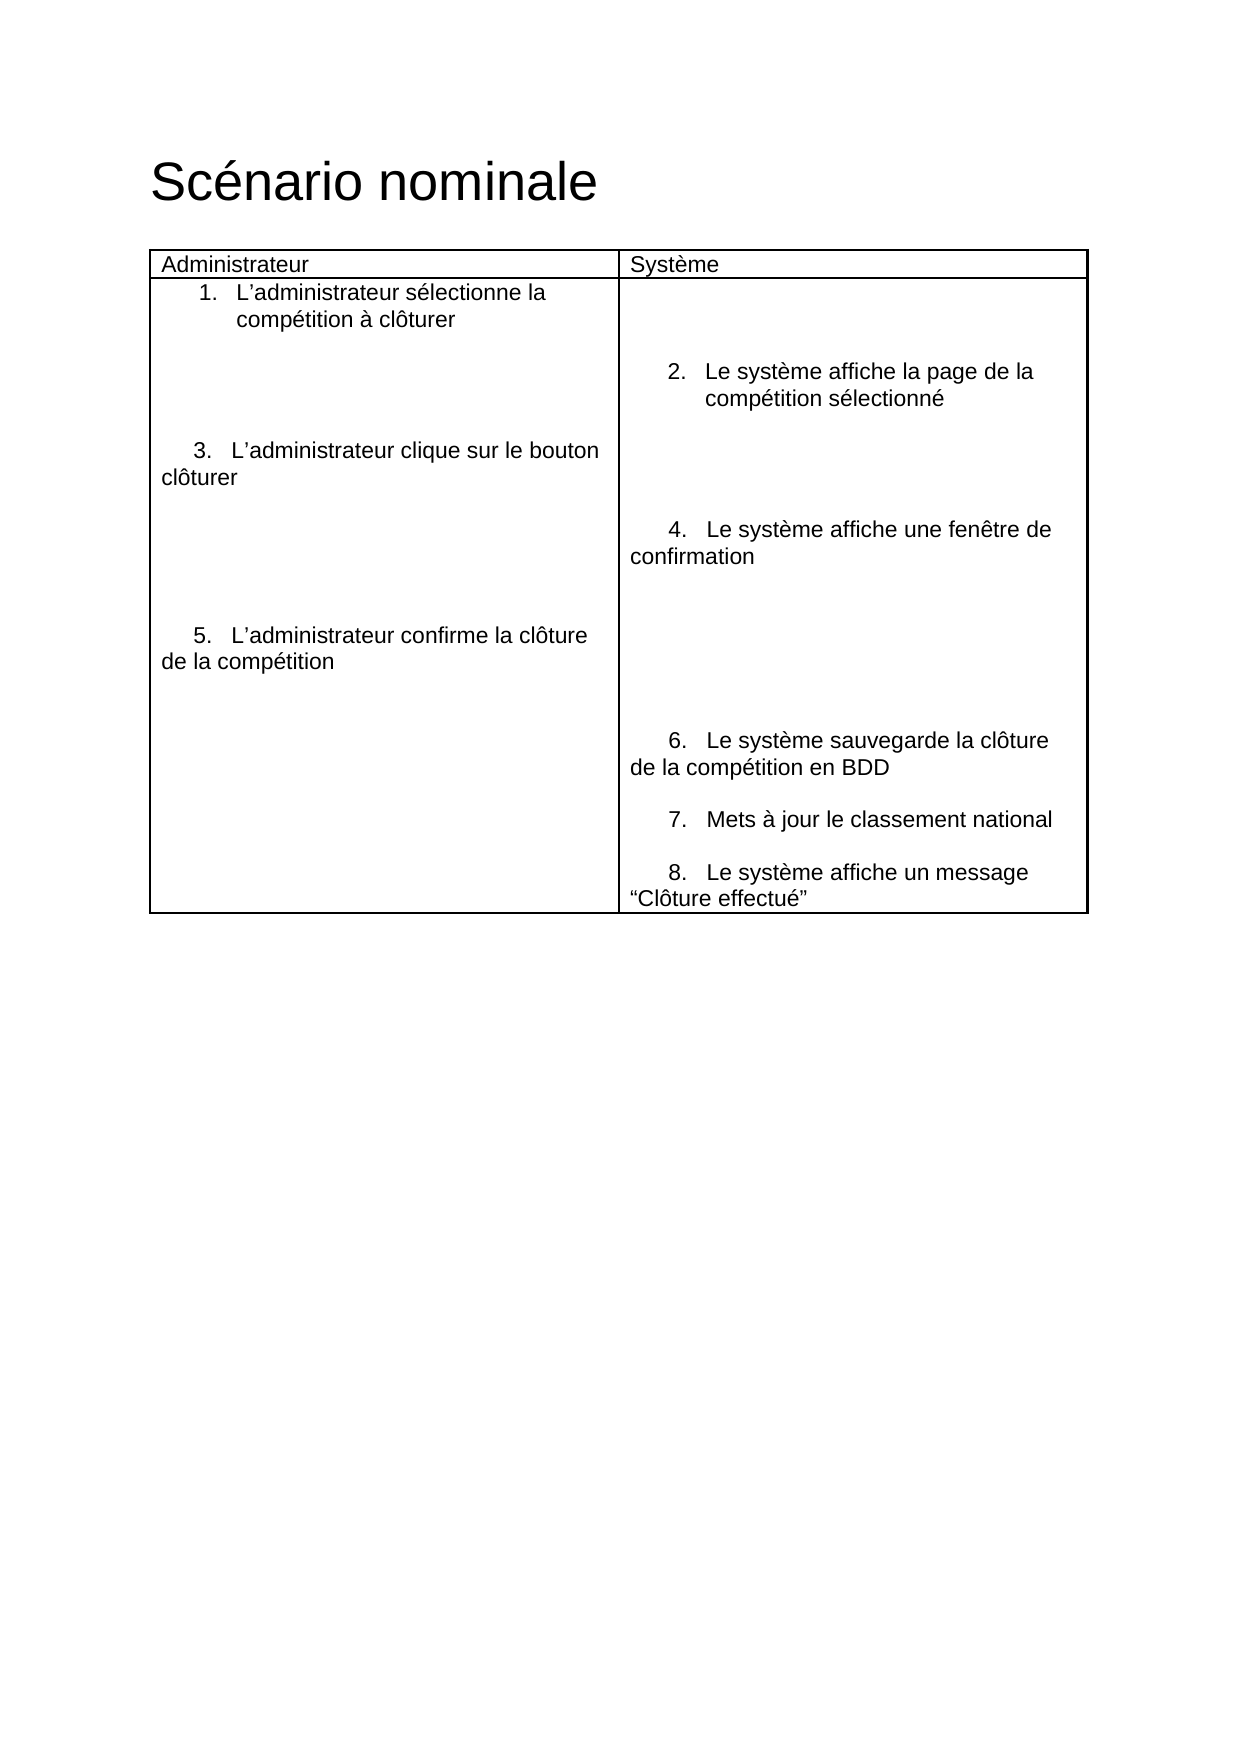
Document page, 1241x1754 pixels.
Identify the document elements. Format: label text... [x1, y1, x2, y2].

table_cell L’administrateur sélectionne la compétition à clôturer 3. L’administrateur clique sur le bouton clôturer 5. L’administrateur confirme la clôture de la compétition [151, 279, 618, 912]
table_cell Le système affiche la page de la compétition sélectionné 4. Le système affiche une fenêtre de confirmation 6. Le système sauvegarde la clôture de la compétition en BDD 7. Mets à jour le classement national 8. Le système affiche un message “Clôture effectué” [620, 279, 1086, 912]
title Scénario nominale [150, 150, 1090, 212]
table_header Système [620, 251, 1086, 277]
table_header Administrateur [151, 251, 618, 277]
